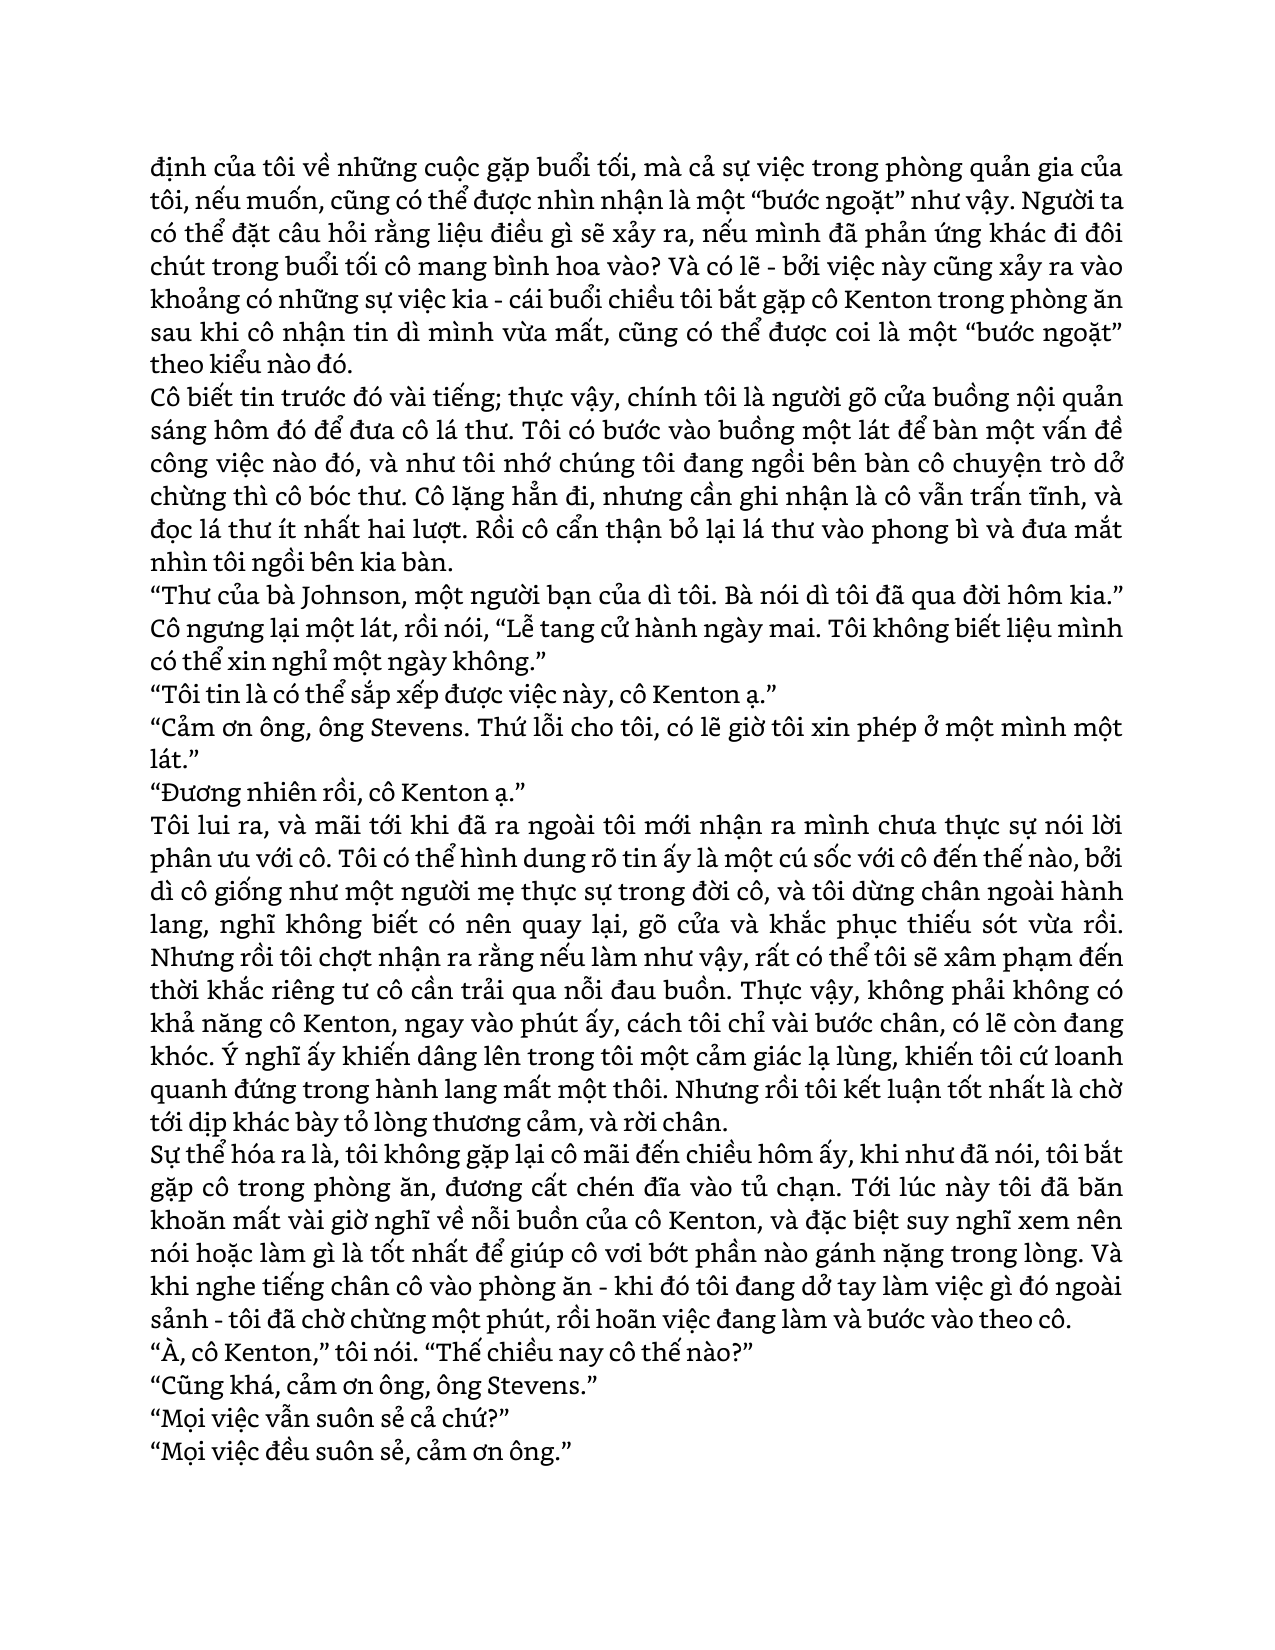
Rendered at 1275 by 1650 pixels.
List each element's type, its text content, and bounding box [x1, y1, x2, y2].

text “Mọi việc vẫn suôn sẻ cả chứ?” [150, 1401, 1125, 1434]
text Sự thể hóa ra là, tôi không gặp lại cô mãi đến chiều hôm ấy, khi như đã nói, tôi bắt gặp cô trong phòng ăn, đương cất chén đĩa vào tủ chạn. Tới lúc này tôi đã băn khoăn mất vài giờ nghĩ về nỗi buồn của cô Kenton, và đặc biệt suy nghĩ xem nên nói hoặc làm gì là tốt nhất để giúp cô vơi bớt phần nào gánh nặng trong lòng. Và khi nghe tiếng chân cô vào phòng ăn - khi đó tôi đang dở tay làm việc gì đó ngoài sảnh - tôi đã chờ chừng một phút, rồi hoãn việc đang làm và bước vào theo cô. [150, 1137, 1125, 1335]
text “Cảm ơn ông, ông Stevens. Thứ lỗi cho tôi, có lẽ giờ tôi xin phép ở một mình một lát.” [150, 709, 1125, 775]
text “Mọi việc đều suôn sẻ, cảm ơn ông.” [150, 1434, 1125, 1467]
text “Thư của bà Johnson, một người bạn của dì tôi. Bà nói dì tôi đã qua đời hôm kia.” Cô ngưng lại một lát, rồi nói, “Lễ tang cử hành ngày mai. Tôi không biết liệu mình có thể xin nghỉ một ngày không.” [150, 578, 1125, 677]
text “Đương nhiên rồi, cô Kenton ạ.” [150, 775, 1125, 808]
text Cô biết tin trước đó vài tiếng; thực vậy, chính tôi là người gõ cửa buồng nội quản sáng hôm đó để đưa cô lá thư. Tôi có bước vào buồng một lát để bàn một vấn đề công việc nào đó, và như tôi nhớ chúng tôi đang ngồi bên bàn cô chuyện trò dở chừng thì cô bóc thư. Cô lặng hẳn đi, nhưng cần ghi nhận là cô vẫn trấn tĩnh, và đọc lá thư ít nhất hai lượt. Rồi cô cẩn thận bỏ lại lá thư vào phong bì và đưa mắt nhìn tôi ngồi bên kia bàn. [150, 380, 1125, 578]
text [150, 150, 1125, 380]
text “Tôi tin là có thể sắp xếp được việc này, cô Kenton ạ.” [150, 677, 1125, 709]
text Tôi lui ra, và mãi tới khi đã ra ngoài tôi mới nhận ra mình chưa thực sự nói lời phân ưu với cô. Tôi có thể hình dung rõ tin ấy là một cú sốc với cô đến thế nào, bởi dì cô giống như một người mẹ thực sự trong đời cô, và tôi dừng chân ngoài hành lang, nghĩ không biết có nên quay lại, gõ cửa và khắc phục thiếu sót vừa rồi. Nhưng rồi tôi chợt nhận ra rằng nếu làm như vậy, rất có thể tôi sẽ xâm phạm đến thời khắc riêng tư cô cần trải qua nỗi đau buồn. Thực vậy, không phải không có khả năng cô Kenton, ngay vào phút ấy, cách tôi chỉ vài bước chân, có lẽ còn đang khóc. Ý nghĩ ấy khiến dâng lên trong tôi một cảm giác lạ lùng, khiến tôi cứ loanh quanh đứng trong hành lang mất một thôi. Nhưng rồi tôi kết luận tốt nhất là chờ tới dịp khác bày tỏ lòng thương cảm, và rời chân. [150, 808, 1125, 1137]
text “Cũng khá, cảm ơn ông, ông Stevens.” [150, 1368, 1125, 1401]
text “À, cô Kenton,” tôi nói. “Thế chiều nay cô thế nào?” [150, 1335, 1125, 1368]
